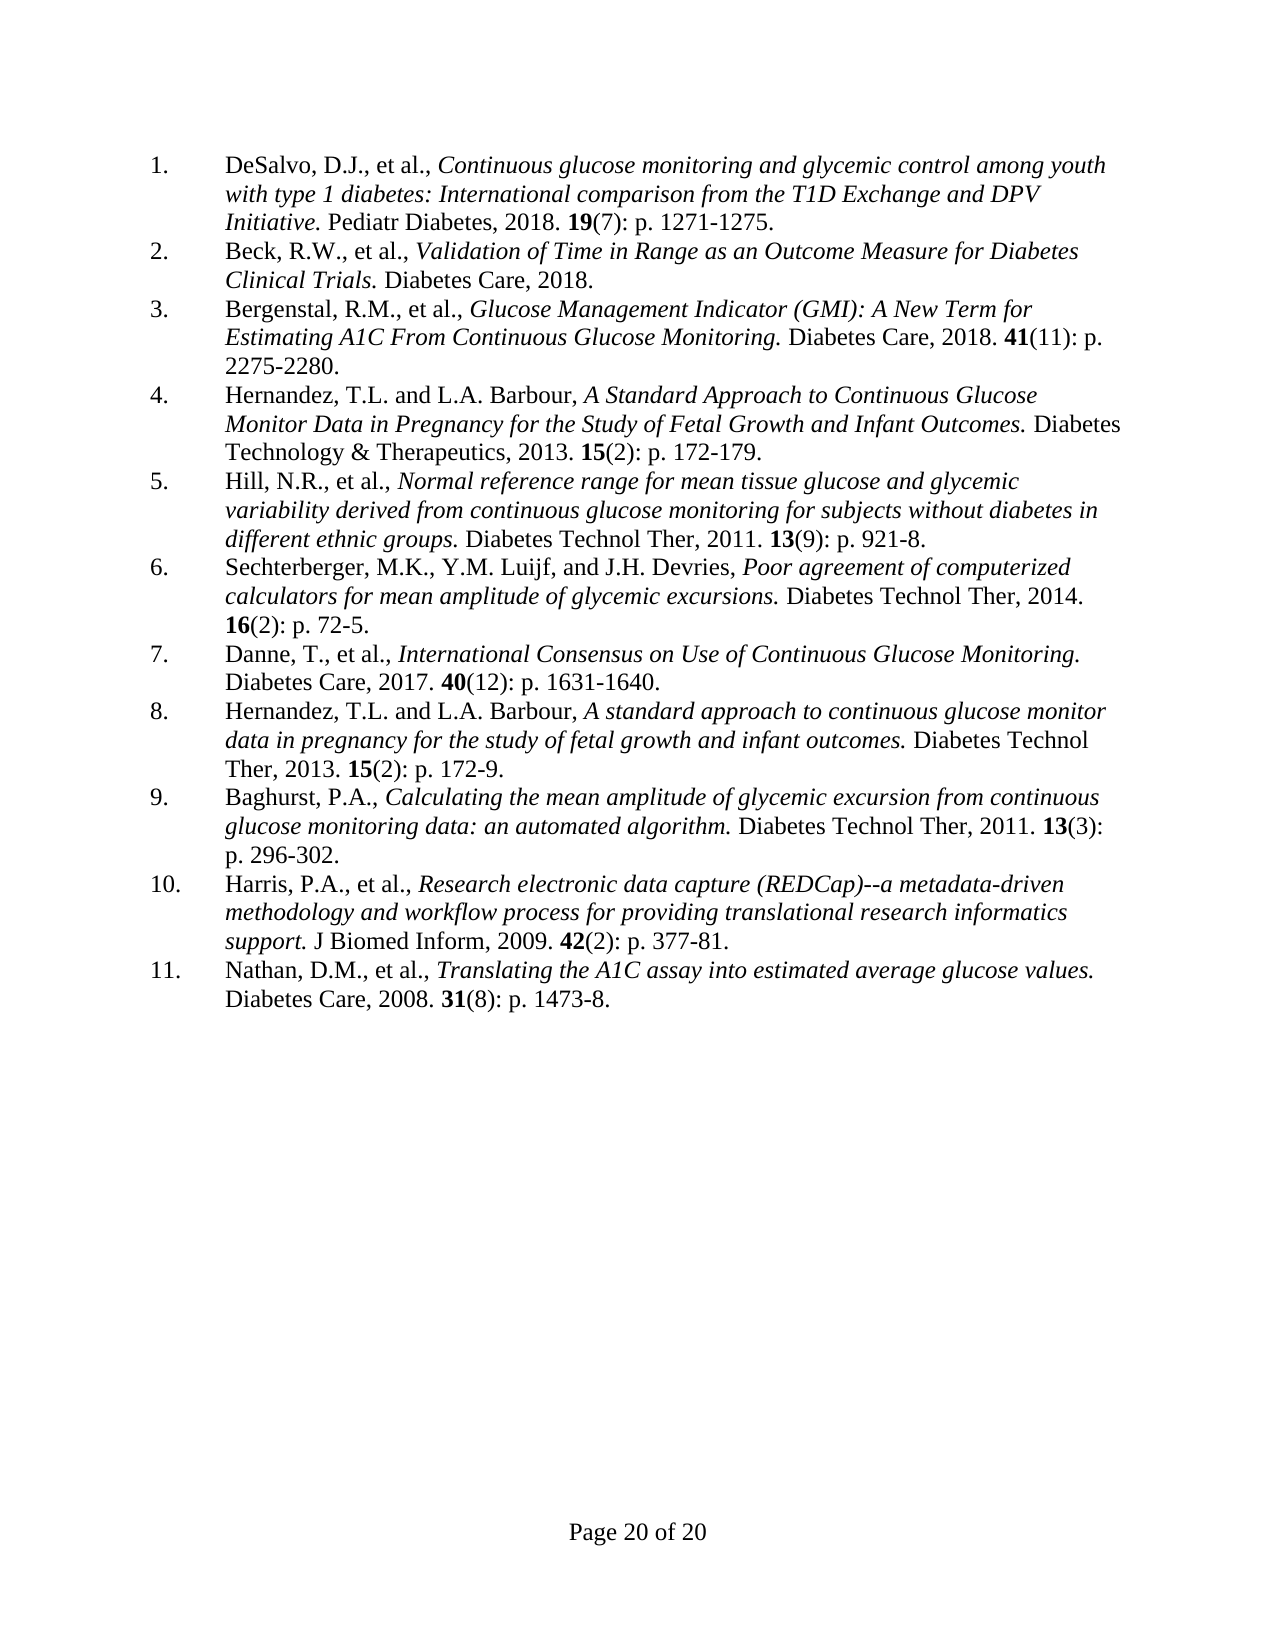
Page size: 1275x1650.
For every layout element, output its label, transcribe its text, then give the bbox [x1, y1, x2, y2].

text 11. Nathan, D.M., et al., Translating the A1C assay into estimated average glucose values. Diabetes Care, 2008. 31(8): p. 1473-8. [150, 955, 1125, 1012]
text 5. Hill, N.R., et al., Normal reference range for mean tissue glucose and glycemic variability derived from continuous glucose monitoring for subjects without diabetes in different ethnic groups. Diabetes Technol Ther, 2011. 13(9): p. 921-8. [150, 466, 1125, 552]
text 2. Beck, R.W., et al., Validation of Time in Range as an Outcome Measure for Diabetes Clinical Trials. Diabetes Care, 2018. [150, 236, 1125, 294]
text 9. Baghurst, P.A., Calculating the mean amplitude of glycemic excursion from continuous glucose monitoring data: an automated algorithm. Diabetes Technol Ther, 2011. 13(3): p. 296-302. [150, 782, 1125, 869]
text 8. Hernandez, T.L. and L.A. Barbour, A standard approach to continuous glucose monitor data in pregnancy for the study of fetal growth and infant outcomes. Diabetes Technol Ther, 2013. 15(2): p. 172-9. [150, 696, 1125, 782]
text 3. Bergenstal, R.M., et al., Glucose Management Indicator (GMI): A New Term for Estimating A1C From Continuous Glucose Monitoring. Diabetes Care, 2018. 41(11): p. 2275-2280. [150, 294, 1125, 380]
text 4. Hernandez, T.L. and L.A. Barbour, A Standard Approach to Continuous Glucose Monitor Data in Pregnancy for the Study of Fetal Growth and Infant Outcomes. Diabetes Technology & Therapeutics, 2013. 15(2): p. 172-179. [150, 380, 1125, 466]
text 7. Danne, T., et al., International Consensus on Use of Continuous Glucose Monitoring. Diabetes Care, 2017. 40(12): p. 1631-1640. [150, 639, 1125, 696]
text 6. Sechterberger, M.K., Y.M. Luijf, and J.H. Devries, Poor agreement of computerized calculators for mean amplitude of glycemic excursions. Diabetes Technol Ther, 2014. 16(2): p. 72-5. [150, 552, 1125, 639]
text 10. Harris, P.A., et al., Research electronic data capture (REDCap)--a metadata-driven methodology and workflow process for providing translational research informatics support. J Biomed Inform, 2009. 42(2): p. 377-81. [150, 869, 1125, 955]
text 1. DeSalvo, D.J., et al., Continuous glucose monitoring and glycemic control among youth with type 1 diabetes: International comparison from the T1D Exchange and DPV Initiative. Pediatr Diabetes, 2018. 19(7): p. 1271-1275. [150, 150, 1125, 236]
